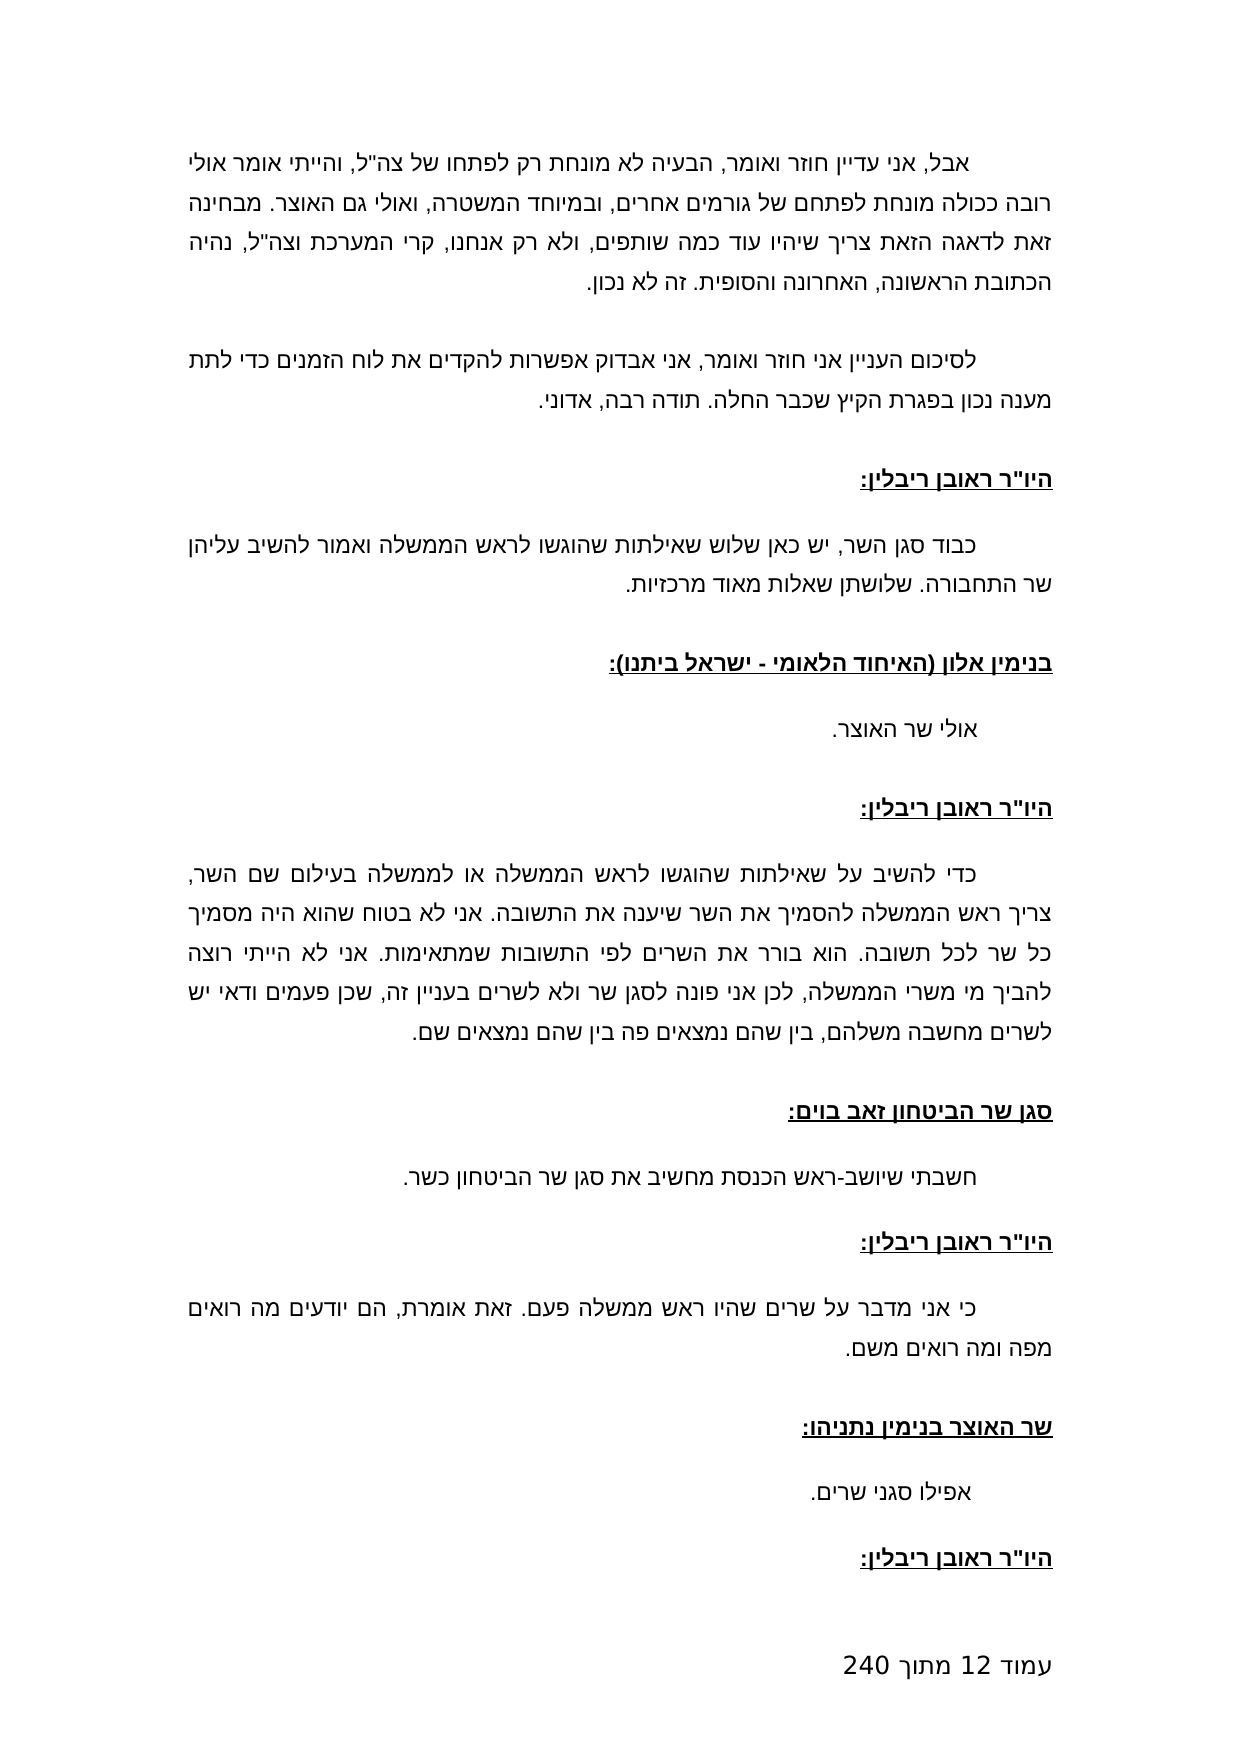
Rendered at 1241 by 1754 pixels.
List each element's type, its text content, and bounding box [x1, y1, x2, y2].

text היו"ר ראובן ריבלין: [187, 795, 1053, 821]
text בנימין אלון (האיחוד הלאומי - ישראל ביתנו): [187, 650, 1053, 676]
text היו"ר ראובן ריבלין: [187, 1545, 1053, 1572]
text חשבתי שיושב-ראש הכנסת מחשיב את סגן שר הביטחון כשר. [187, 1163, 1053, 1190]
text אפילו סגני שרים. [187, 1479, 1053, 1506]
text לסיכום העניין אני חוזר ואומר, אני אבדוק אפשרות להקדים את לוח הזמנים כדי לתת מענה נכון בפגרת הקיץ שכבר החלה. תודה רבה, אדוני. [187, 347, 1053, 413]
text אבל, אני עדיין חוזר ואומר, הבעיה לא מונחת רק לפתחו של צה"ל, והייתי אומר אולי רובה ככולה מונחת לפתחם של גורמים אחרים, ובמיוחד המשטרה, ואולי גם האוצר. מבחינה זאת לדאגה הזאת צריך שיהיו עוד כמה שותפים, ולא רק אנחנו, קרי המערכת וצה"ל, נהיה הכתובת הראשונה, האחרונה והסופית. זה לא נכון. [187, 150, 1053, 295]
text כדי להשיב על שאילתות שהוגשו לראש הממשלה או לממשלה בעילום שם השר, צריך ראש הממשלה להסמיך את השר שיענה את התשובה. אני לא בטוח שהוא היה מסמיך כל שר לכל תשובה. הוא בורר את השרים לפי התשובות שמתאימות. אני לא הייתי רוצה להביך מי משרי הממשלה, לכן אני פונה לסגן שר ולא לשרים בעניין זה, שכן פעמים ודאי יש לשרים מחשבה משלהם, בין שהם נמצאים פה בין שהם נמצאים שם. [187, 861, 1053, 1045]
text סגן שר הביטחון זאב בוים: [187, 1098, 1053, 1124]
text כי אני מדבר על שרים שהיו ראש ממשלה פעם. זאת אומרת, הם יודעים מה רואים מפה ומה רואים משם. [187, 1295, 1053, 1361]
text אולי שר האוצר. [187, 716, 1053, 742]
text היו"ר ראובן ריבלין: [187, 1229, 1053, 1256]
text היו"ר ראובן ריבלין: [187, 466, 1053, 492]
text שר האוצר בנימין נתניהו: [187, 1413, 1053, 1440]
text כבוד סגן השר, יש כאן שלוש שאילתות שהוגשו לראש הממשלה ואמור להשיב עליהן שר התחבורה. שלושתן שאלות מאוד מרכזיות. [187, 532, 1053, 597]
